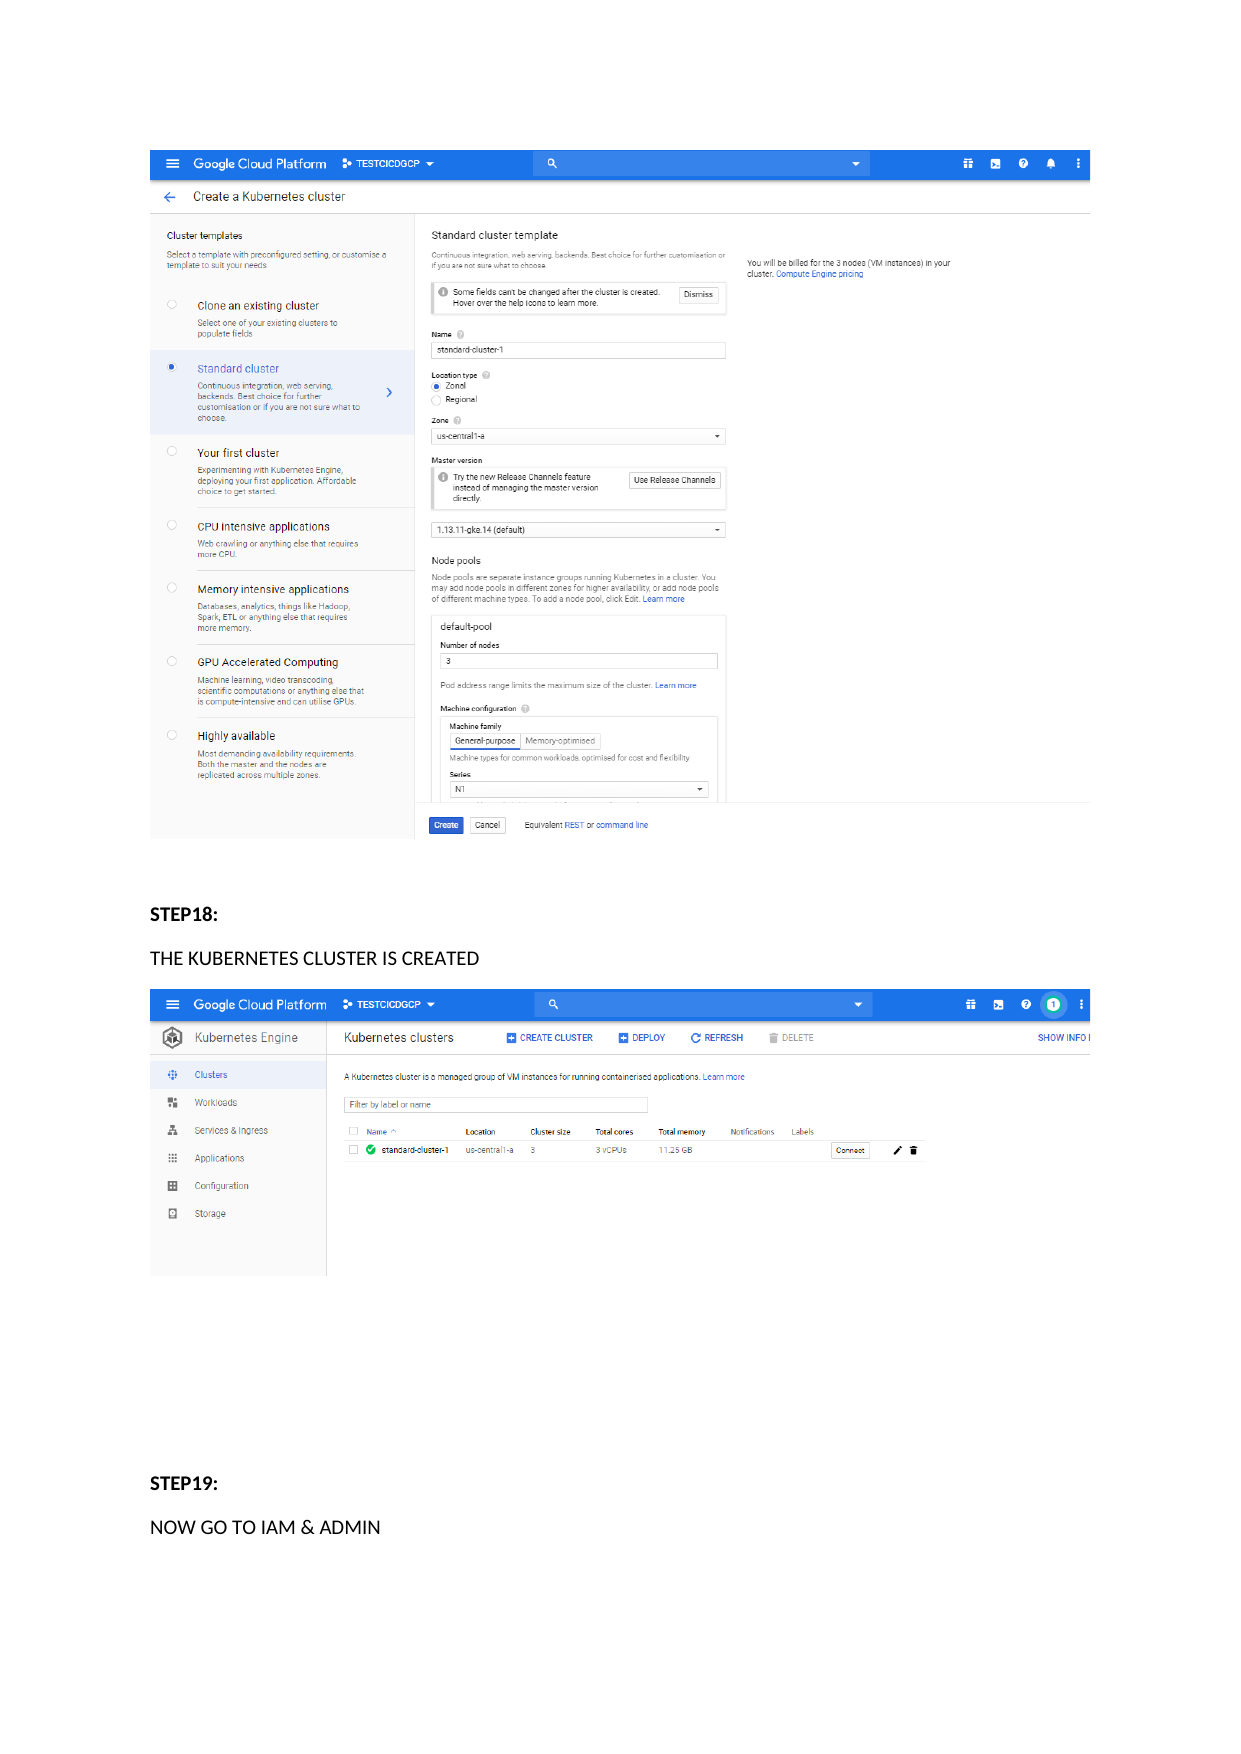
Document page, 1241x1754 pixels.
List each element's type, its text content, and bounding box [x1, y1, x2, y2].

picture [150, 989, 1091, 1276]
text NOW GO TO IAM & ADMIN [150, 1514, 1090, 1540]
text STEP19: [150, 1470, 1090, 1496]
text THE KUBERNETES CLUSTER IS CREATED [150, 946, 1090, 971]
text STEP18: [150, 901, 1090, 927]
picture [150, 150, 1091, 839]
